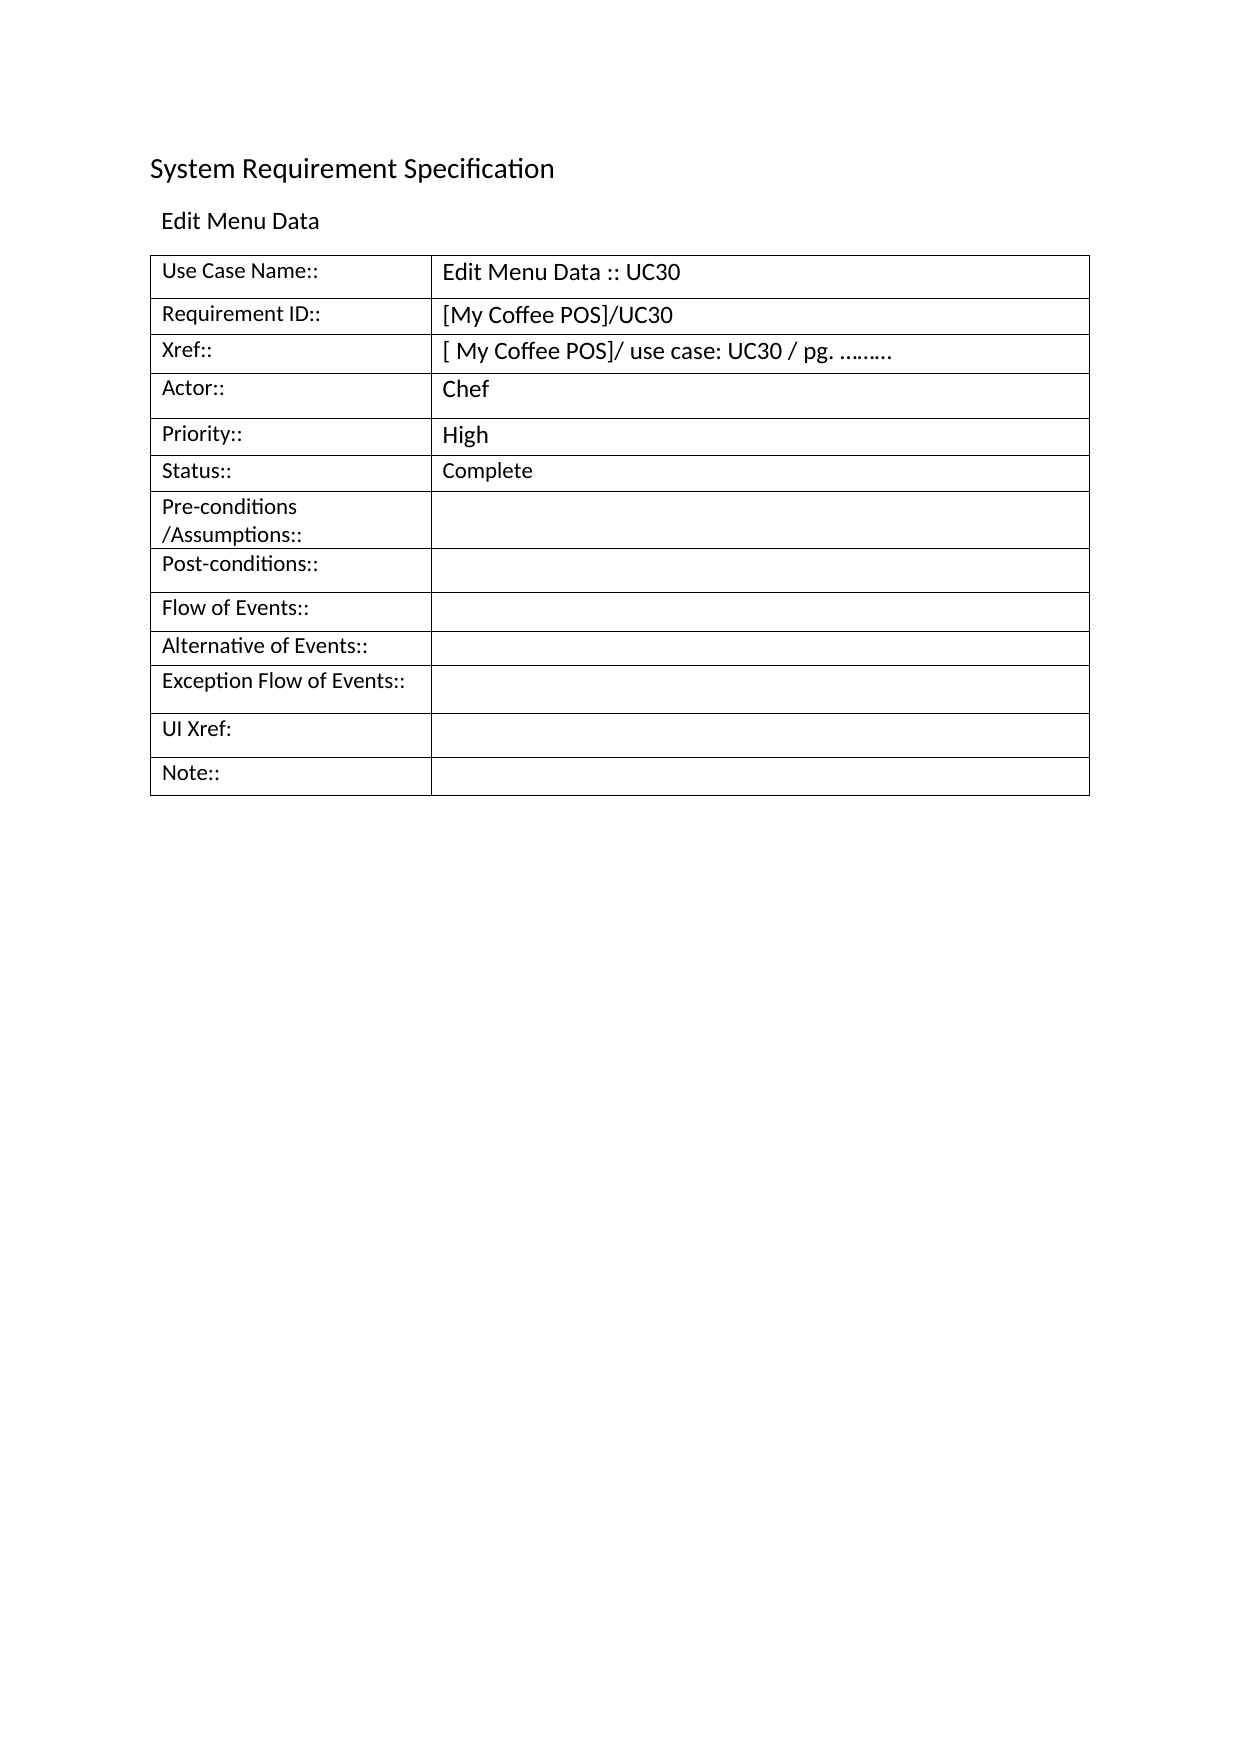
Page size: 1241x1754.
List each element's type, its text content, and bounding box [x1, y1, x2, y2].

table_cell Status:: [151, 456, 431, 491]
table_cell Complete [432, 456, 1089, 491]
table_cell [ My Coffee POS]/ use case: UC30 / pg. ……… [432, 335, 1089, 372]
table_cell [432, 666, 1089, 713]
table_cell UI Xref: [151, 714, 431, 757]
table_cell Actor:: [151, 374, 431, 418]
table_cell [432, 593, 1089, 631]
table_cell Alternative of Events:: [151, 632, 431, 665]
table_cell [432, 492, 1089, 548]
table_cell [My Coffee POS]/UC30 [432, 299, 1089, 334]
table_cell Post-conditions:: [151, 549, 431, 592]
table_cell [432, 632, 1089, 665]
table_header Edit Menu Data :: UC30 [432, 256, 1089, 298]
table_header Use Case Name:: [151, 256, 431, 298]
table_cell Priority:: [151, 419, 431, 455]
text Edit Menu Data [150, 205, 1090, 236]
table_cell [432, 549, 1089, 592]
text System Requirement Specification [150, 150, 1090, 186]
table_cell [432, 714, 1089, 757]
table_cell Chef [432, 374, 1089, 418]
table_cell Pre-conditions /Assumptions:: [151, 492, 431, 548]
table_cell Exception Flow of Events:: [151, 666, 431, 713]
table_cell Requirement ID:: [151, 299, 431, 334]
table_cell [432, 758, 1089, 795]
table_cell Flow of Events:: [151, 593, 431, 631]
table_cell Xref:: [151, 335, 431, 372]
table_cell High [432, 419, 1089, 455]
table_cell Note:: [151, 758, 431, 795]
